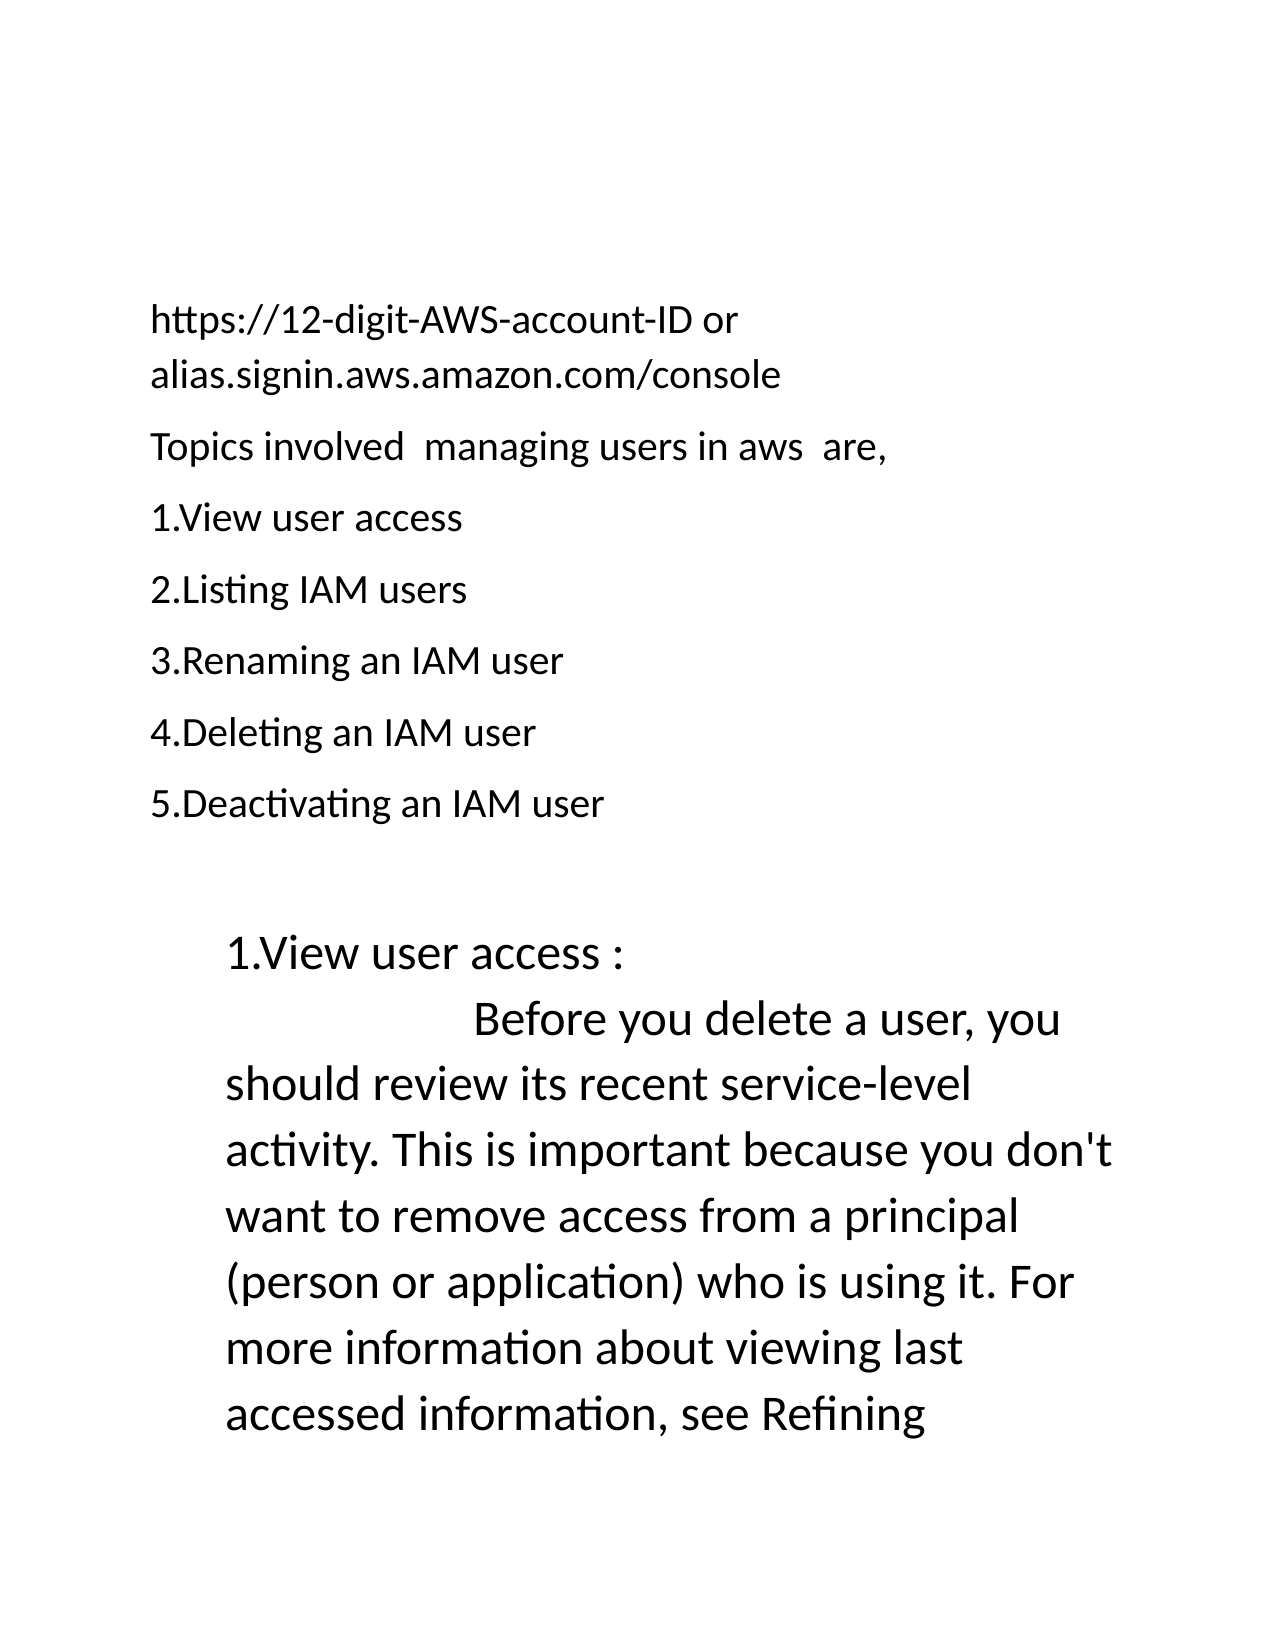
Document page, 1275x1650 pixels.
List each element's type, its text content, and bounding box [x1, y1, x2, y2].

text 2.Listing IAM users [150, 563, 1125, 613]
text 3.Renaming an IAM user [150, 634, 1125, 685]
text Topics involved managing users in aws are, [150, 419, 1125, 470]
list 1.View user access : [225, 921, 1125, 982]
text 5.Deactivating an IAM user [150, 777, 1125, 828]
text https://12-digit-AWS-account-ID or alias.signin.aws.amazon.com/console [150, 293, 1125, 399]
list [225, 986, 1125, 1442]
text 4.Deleting an IAM user [150, 706, 1125, 757]
text 1.View user access [150, 491, 1125, 542]
